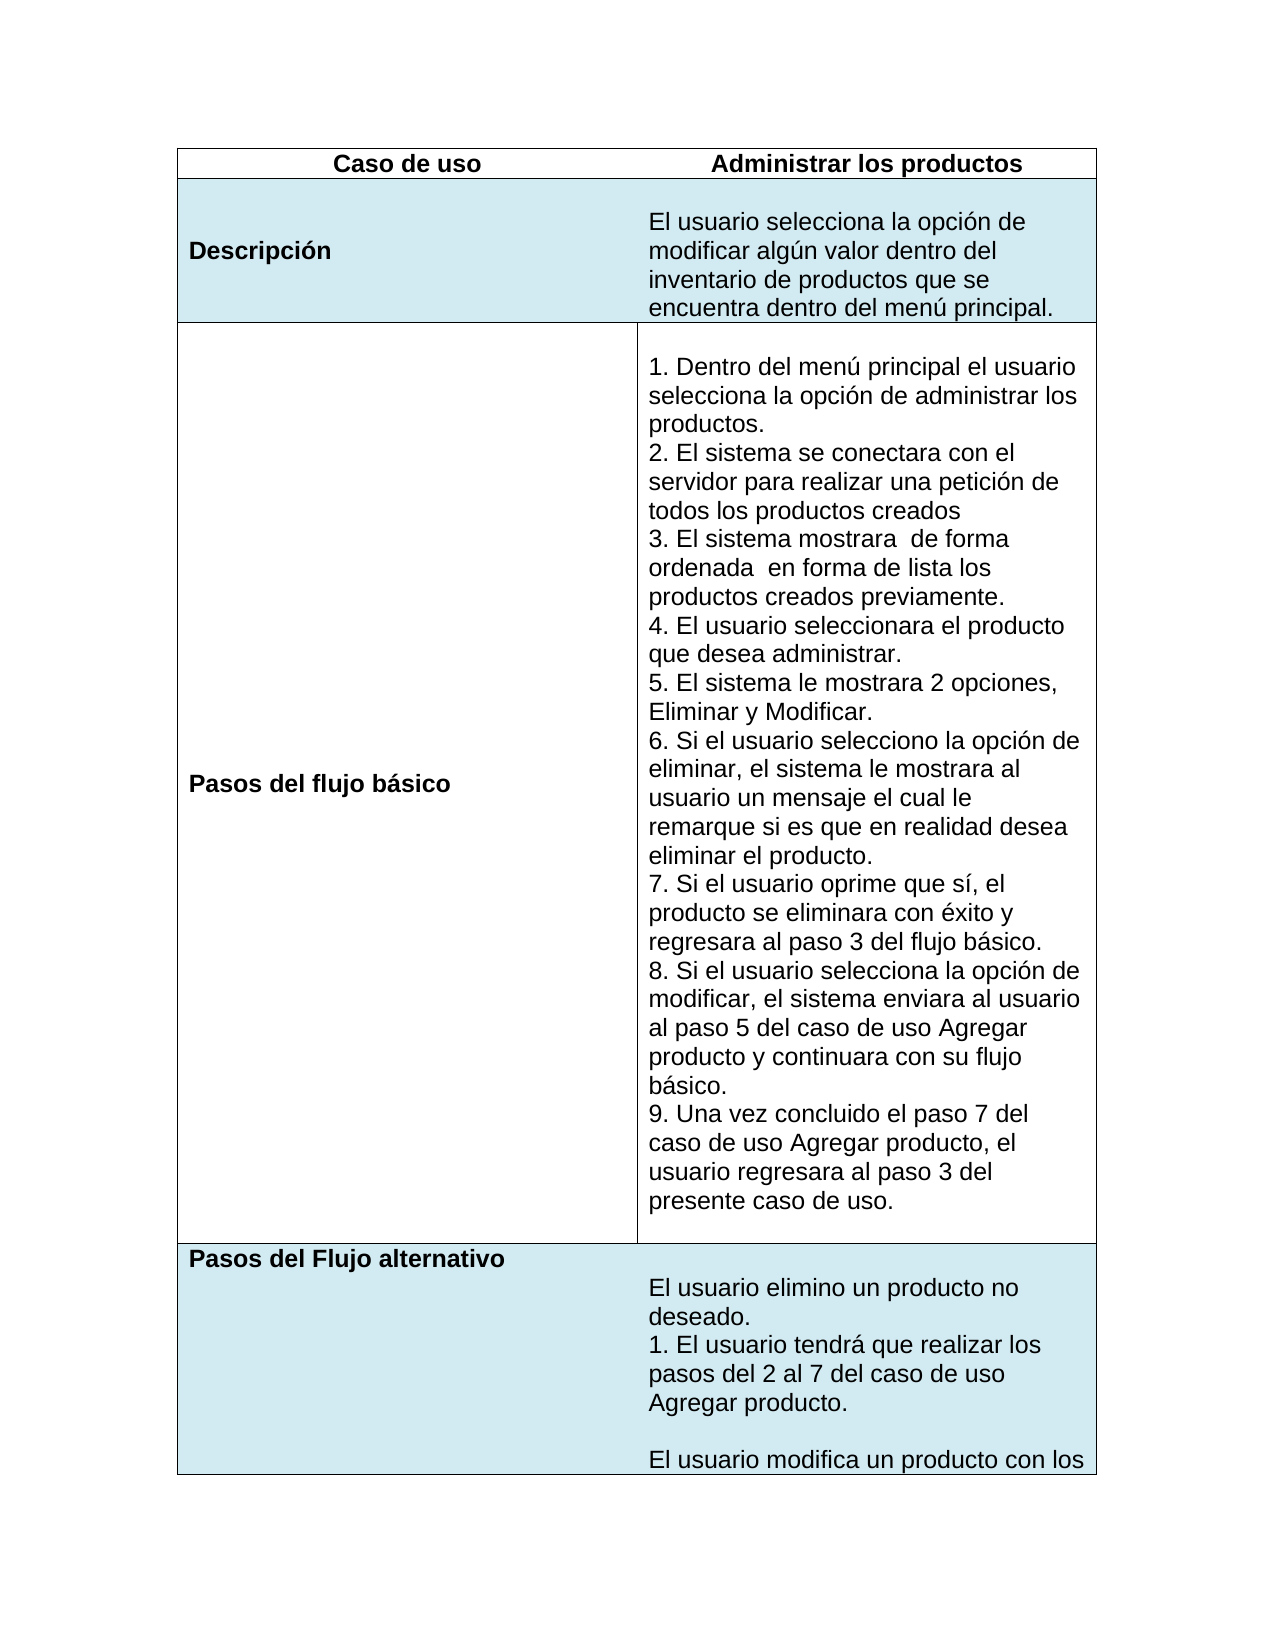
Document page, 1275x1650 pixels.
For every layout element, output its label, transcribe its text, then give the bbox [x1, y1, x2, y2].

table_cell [178, 1244, 637, 1474]
table_header Administrar los productos [637, 149, 1096, 177]
table_header Caso de uso [178, 149, 637, 177]
table_cell El usuario selecciona la opción de modificar algún valor dentro del inventario de productos que se encuentra dentro del menú principal. [637, 179, 1096, 322]
table_cell Descripción [178, 179, 637, 322]
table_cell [637, 1244, 1096, 1474]
table_cell 1. Dentro del menú principal el usuario selecciona la opción de administrar los productos. 2. El sistema se conectara con el servidor para realizar una petición de todos los productos creados 3. El sistema mostrara de forma ordenada en forma de lista los productos creados previamente. 4. El usuario seleccionara el producto que desea administrar. 5. El sistema le mostrara 2 opciones, Eliminar y Modificar. 6. Si el usuario selecciono la opción de eliminar, el sistema le mostrara al usuario un mensaje el cual le remarque si es que en realidad desea eliminar el producto. 7. Si el usuario oprime que sí, el producto se eliminara con éxito y regresara al paso 3 del flujo básico. 8. Si el usuario selecciona la opción de modificar, el sistema enviara al usuario al paso 5 del caso de uso Agregar producto y continuara con su flujo básico. 9. Una vez concluido el paso 7 del caso de uso Agregar producto, el usuario regresara al paso 3 del presente caso de uso. [638, 323, 1096, 1243]
table_cell Pasos del flujo básico [178, 323, 637, 1243]
